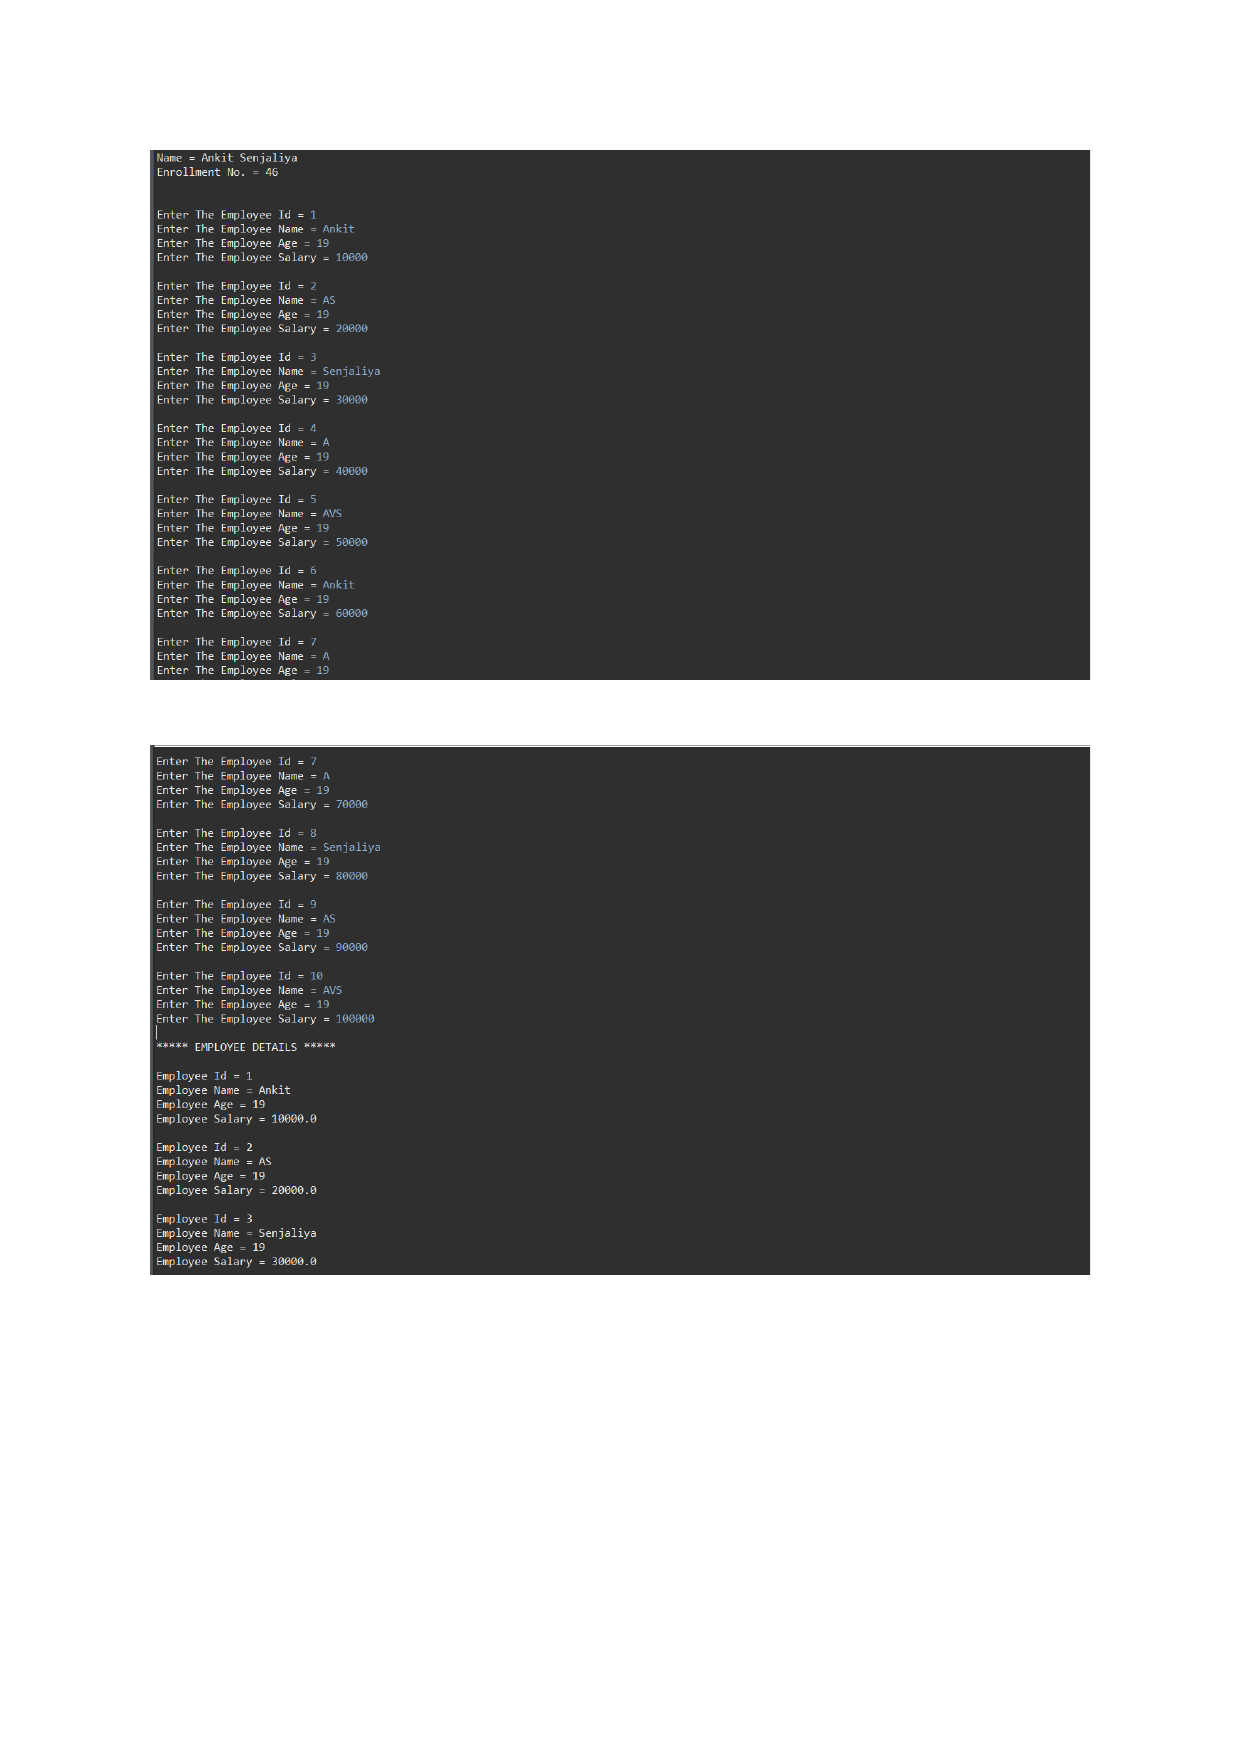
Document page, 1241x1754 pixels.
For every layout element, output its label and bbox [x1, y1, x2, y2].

picture [150, 745, 1091, 1275]
picture [150, 150, 1091, 680]
